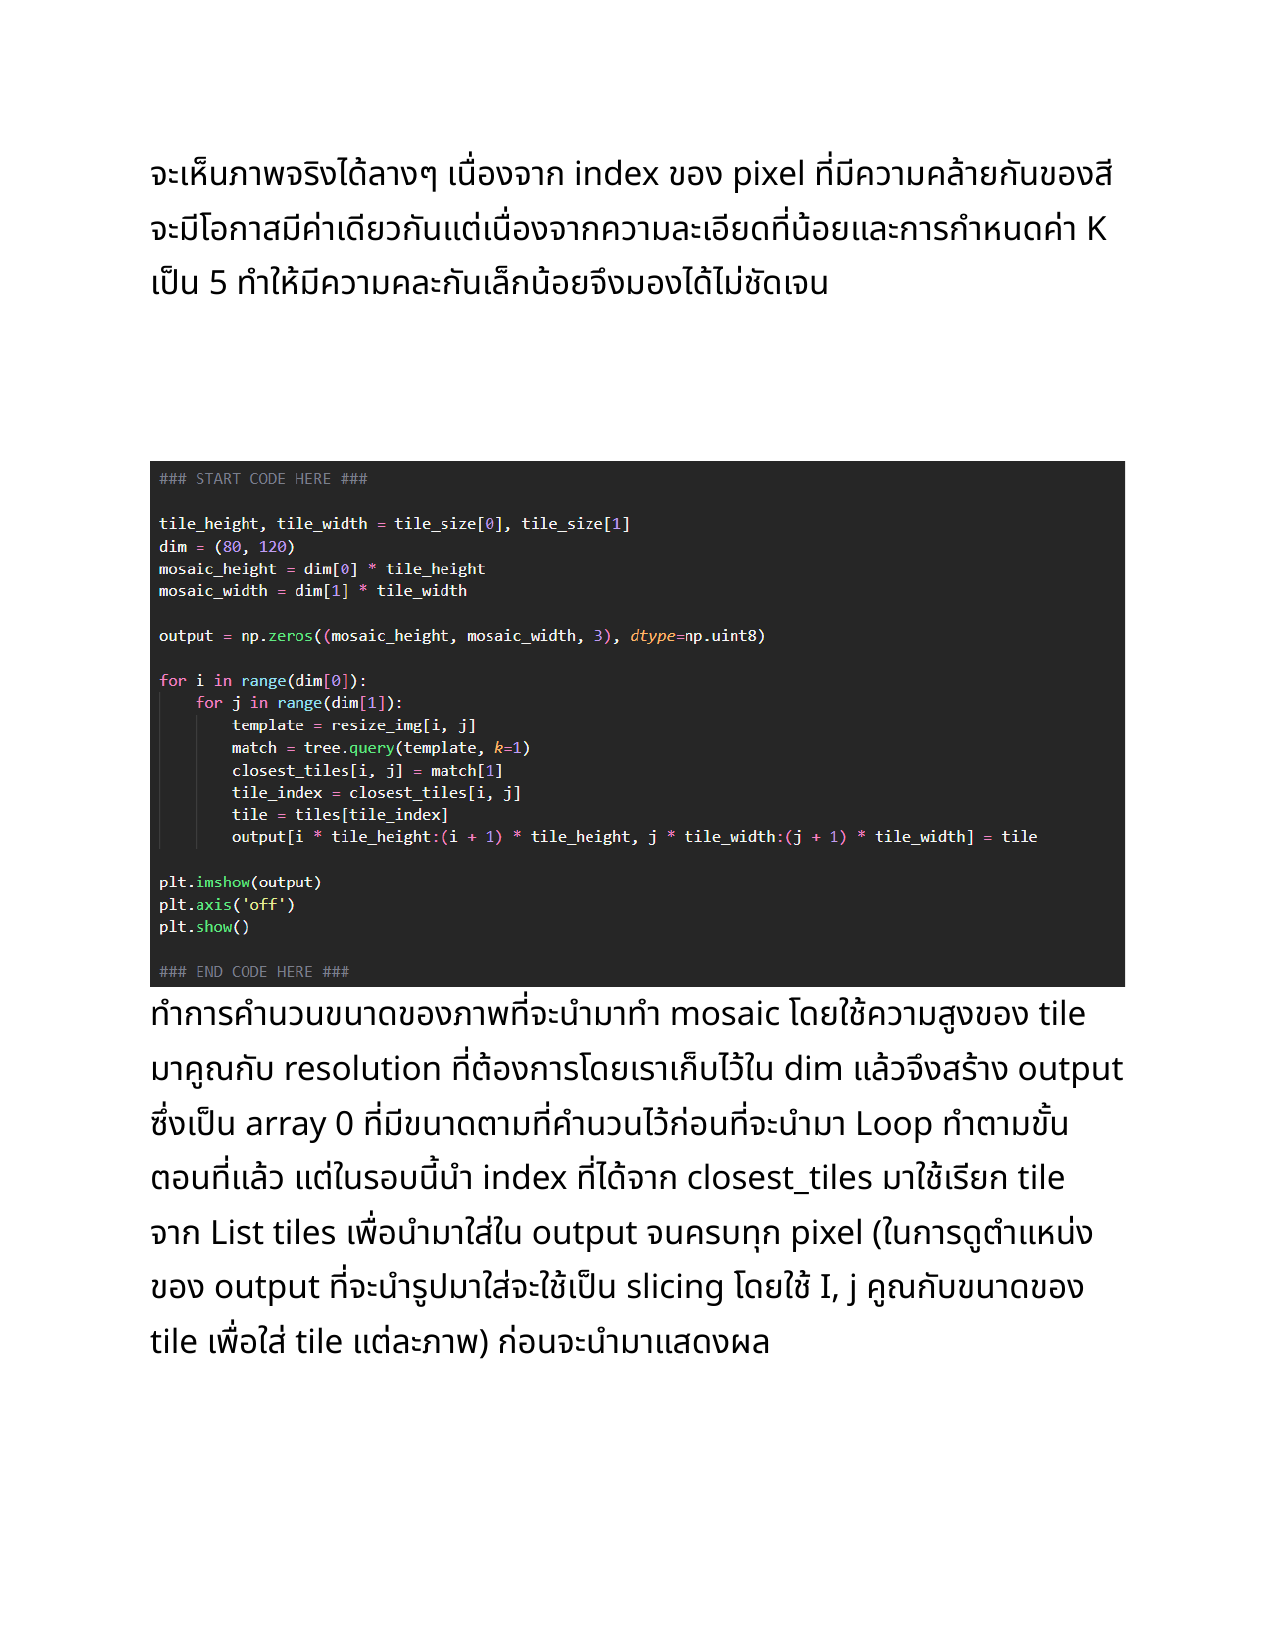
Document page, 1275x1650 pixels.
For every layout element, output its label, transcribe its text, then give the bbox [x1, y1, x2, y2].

text ทำการคำนวนขนาดของภาพที่จะนำมาทำ mosaic โดยใช้ความสูงของ tile มาคูณกับ resolution ที่ต้องการโดยเราเก็บไว้ใน dim แล้วจึงสร้าง output ซึ่งเป็น array 0 ที่มีขนาดตามที่คำนวนไว้ก่อนที่จะนำมา Loop ทำตามขั้นตอนที่แล้ว แต่ในรอบนี้นำ index ที่ได้จาก closest_tiles มาใช้เรียก tile จาก List tiles เพื่อนำมาใส่ใน output จนครบทุก pixel (ในการดูตำแหน่งของ output ที่จะนำรูปมาใส่จะใช้เป็น slicing โดยใช้ I, j คูณกับขนาดของ tile เพื่อใส่ tile แต่ละภาพ) ก่อนจะนำมาแสดงผล [150, 987, 1125, 1368]
text จะเห็นภาพจริงได้ลางๆ เนื่องจาก index ของ pixel ที่มีความคล้ายกันของสีจะมีโอกาสมีค่าเดียวกันแต่เนื่องจากความละเอียดที่น้อยและการกำหนดค่า K เป็น 5 ทำให้มีความคละกันเล็กน้อยจึงมองได้ไม่ชัดเจน [150, 150, 1125, 310]
picture [150, 461, 1125, 987]
